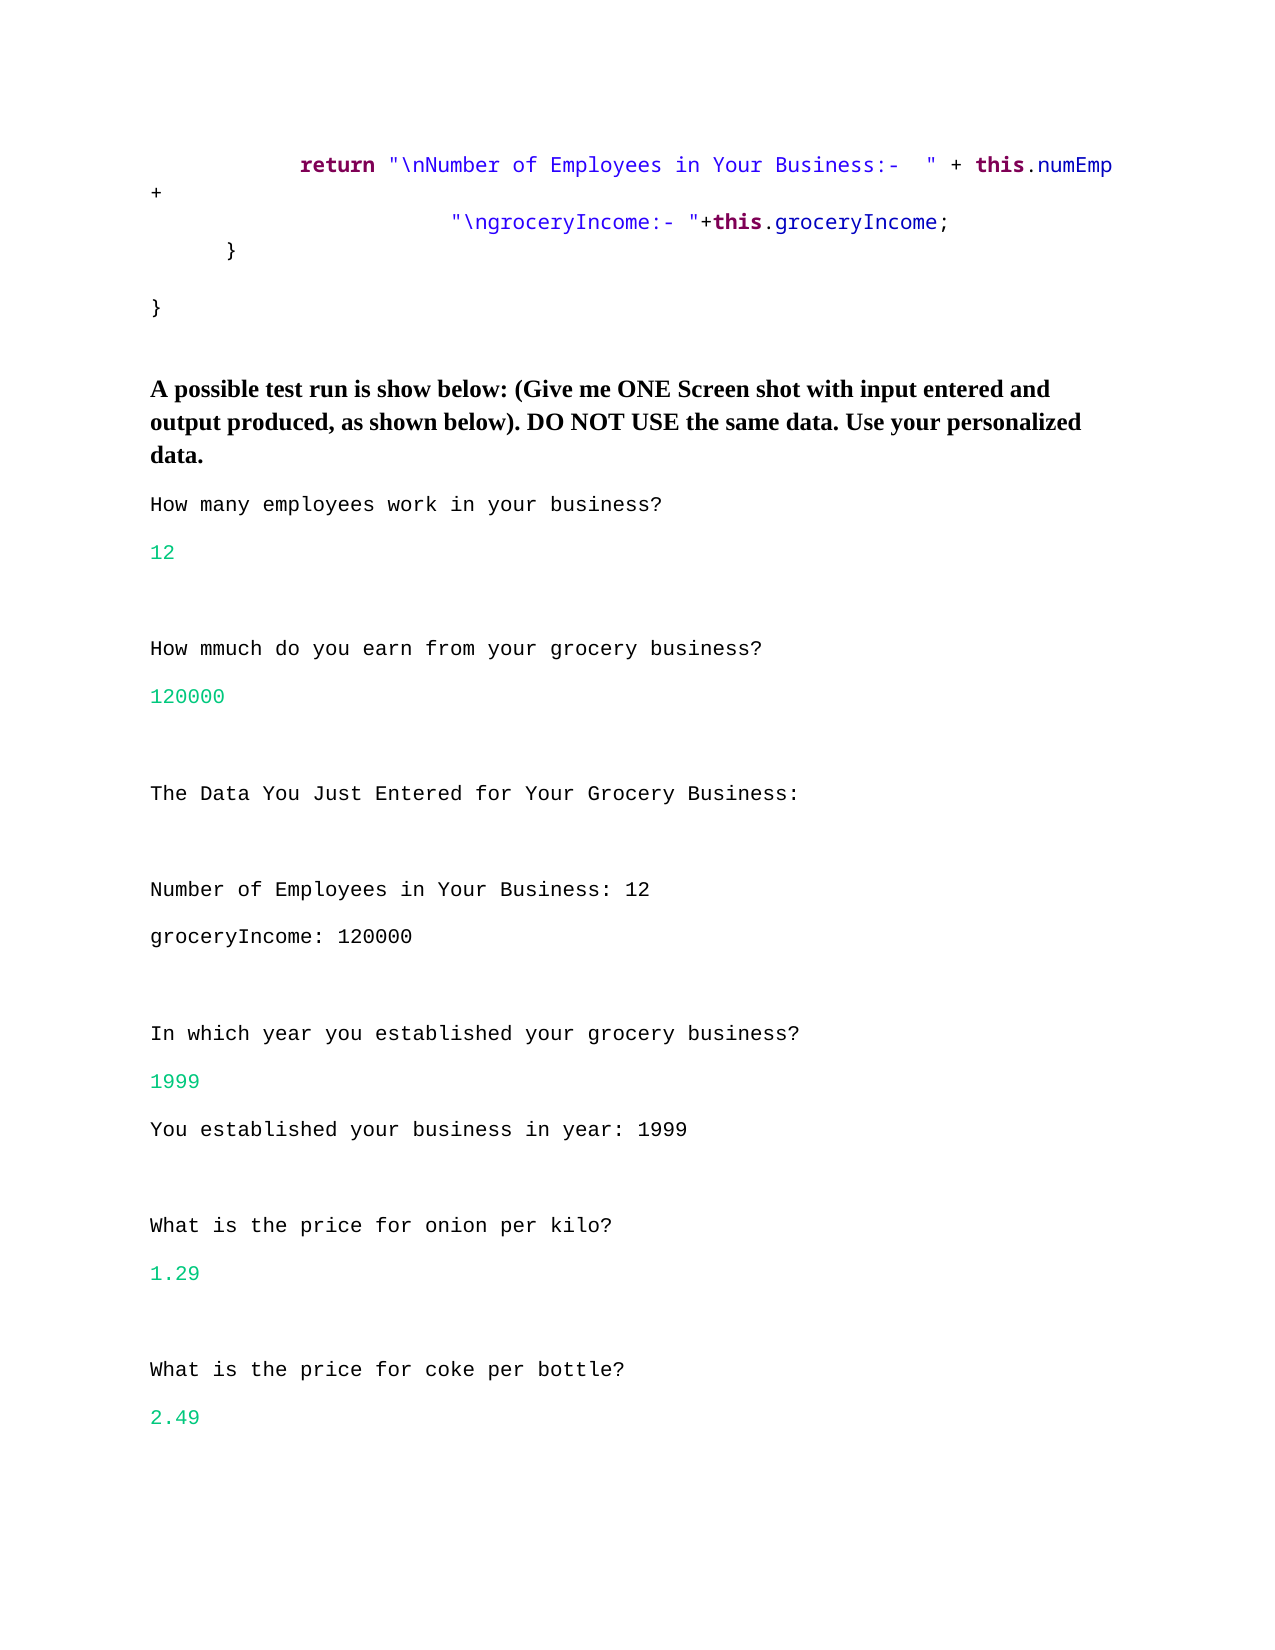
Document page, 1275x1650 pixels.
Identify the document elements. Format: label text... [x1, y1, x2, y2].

text How mmuch do you earn from your grocery business? [150, 638, 1125, 662]
text How many employees work in your business? [150, 494, 1125, 518]
text You established your business in year: 1999 [150, 1119, 1125, 1142]
text return "\nNumber of Employees in Your Business:- " + this.numEmp + [150, 150, 1125, 207]
text A possible test run is show below: (Give me ONE Screen shot with input entered and output produced, as shown below). DO NOT USE the same data. Use your personalized data. [150, 374, 1125, 469]
text } [150, 292, 1125, 321]
text } [150, 235, 1125, 264]
text groceryIncome: 120000 [150, 927, 1125, 950]
text In which year you established your grocery business? [150, 1023, 1125, 1046]
text 2.49 [150, 1407, 1125, 1430]
text What is the price for onion per kilo? [150, 1215, 1125, 1238]
text Number of Employees in Your Business: 12 [150, 878, 1125, 902]
text What is the price for coke per bottle? [150, 1359, 1125, 1382]
text 12 [150, 542, 1125, 566]
text "\ngroceryIncome:- "+this.groceryIncome; [150, 207, 1125, 235]
text 1999 [150, 1071, 1125, 1094]
text The Data You Just Entered for Your Grocery Business: [150, 782, 1125, 806]
text 120000 [150, 686, 1125, 710]
text 1.29 [150, 1263, 1125, 1286]
